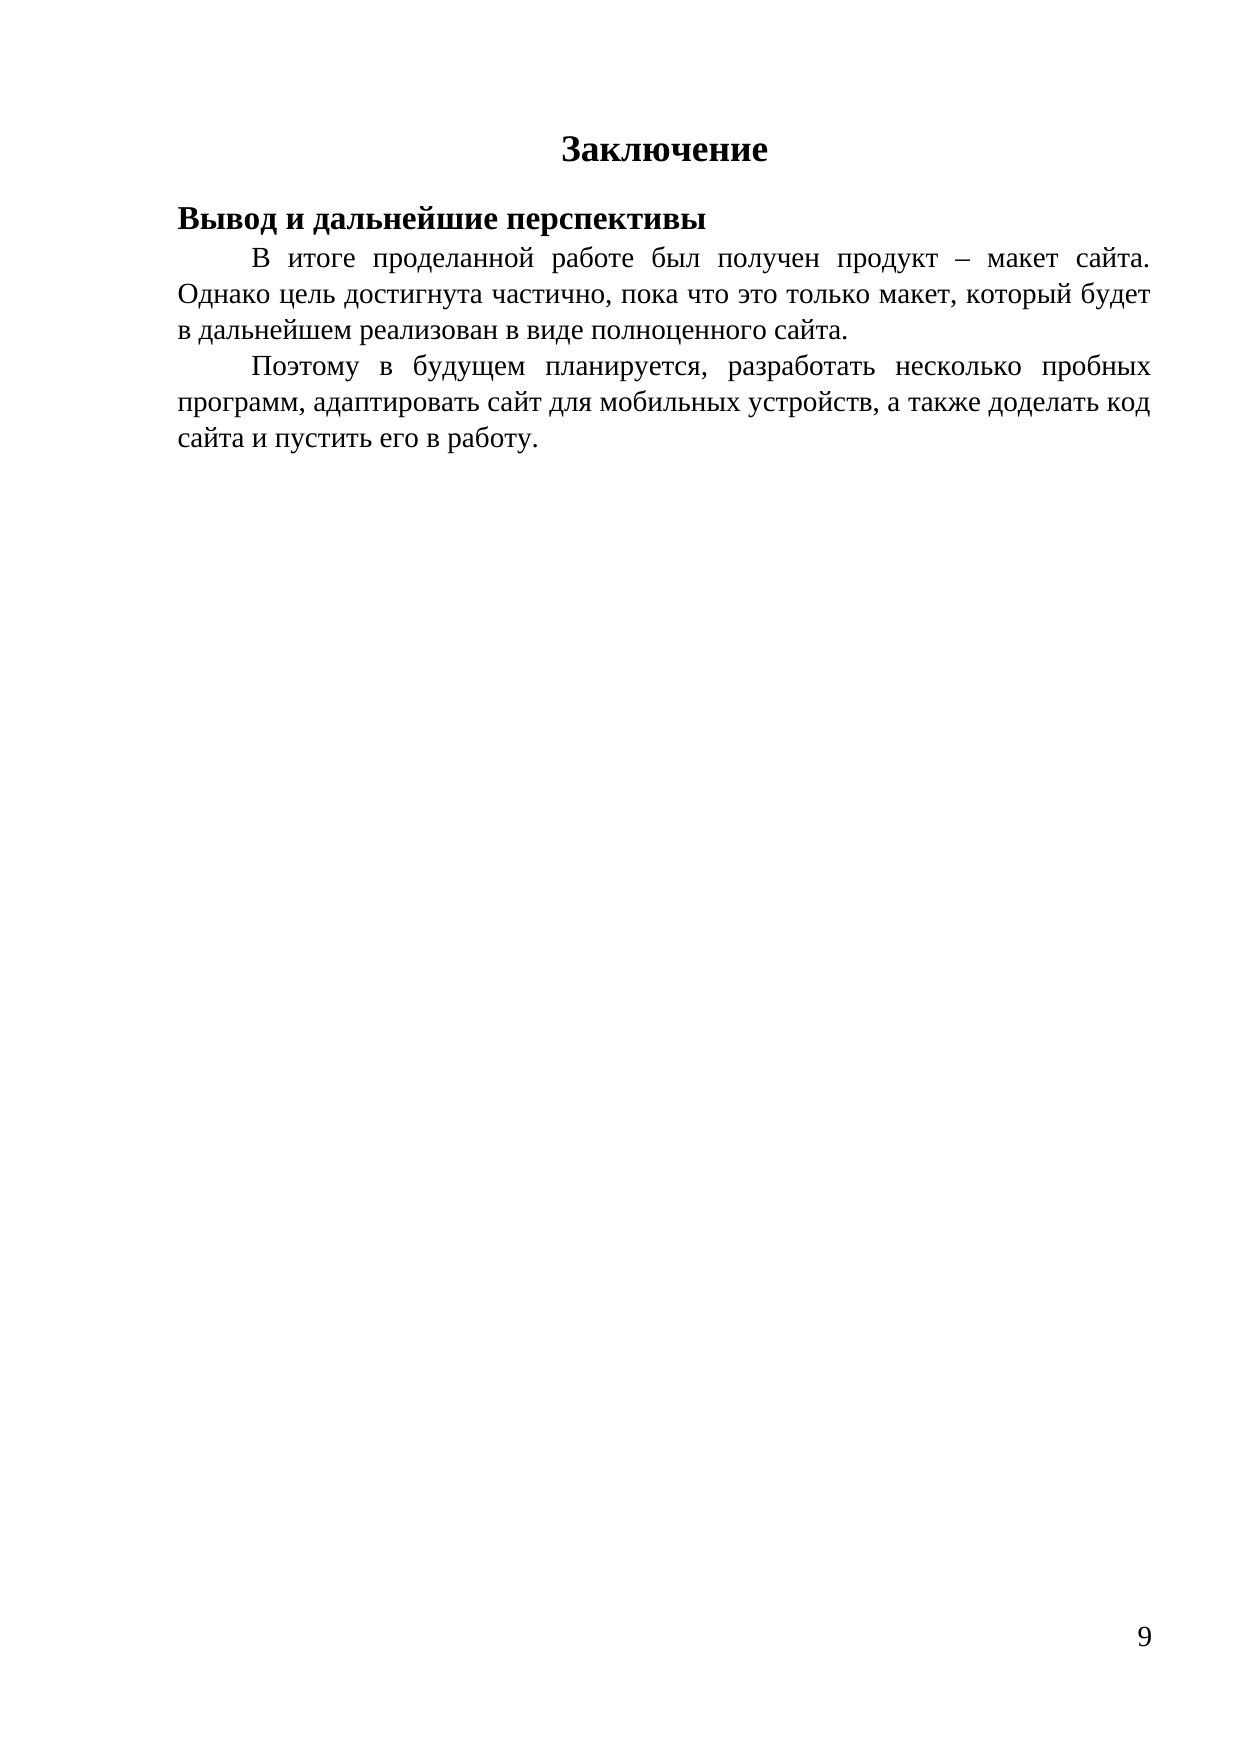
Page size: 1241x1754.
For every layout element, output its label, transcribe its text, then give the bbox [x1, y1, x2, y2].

subtitle Вывод и дальнейшие перспективы [177, 198, 1152, 237]
text Поэтому в будущем планируется, разработать несколько пробных программ, адаптировать сайт для мобильных устройств, а также доделать код сайта и пустить его в работу. [177, 348, 1152, 454]
text В итоге проделанной работе был получен продукт – макет сайта. Однако цель достигнута частично, пока что это только макет, который будет в дальнейшем реализован в виде полноценного сайта. [177, 240, 1152, 346]
subtitle Заключение [177, 127, 1152, 170]
